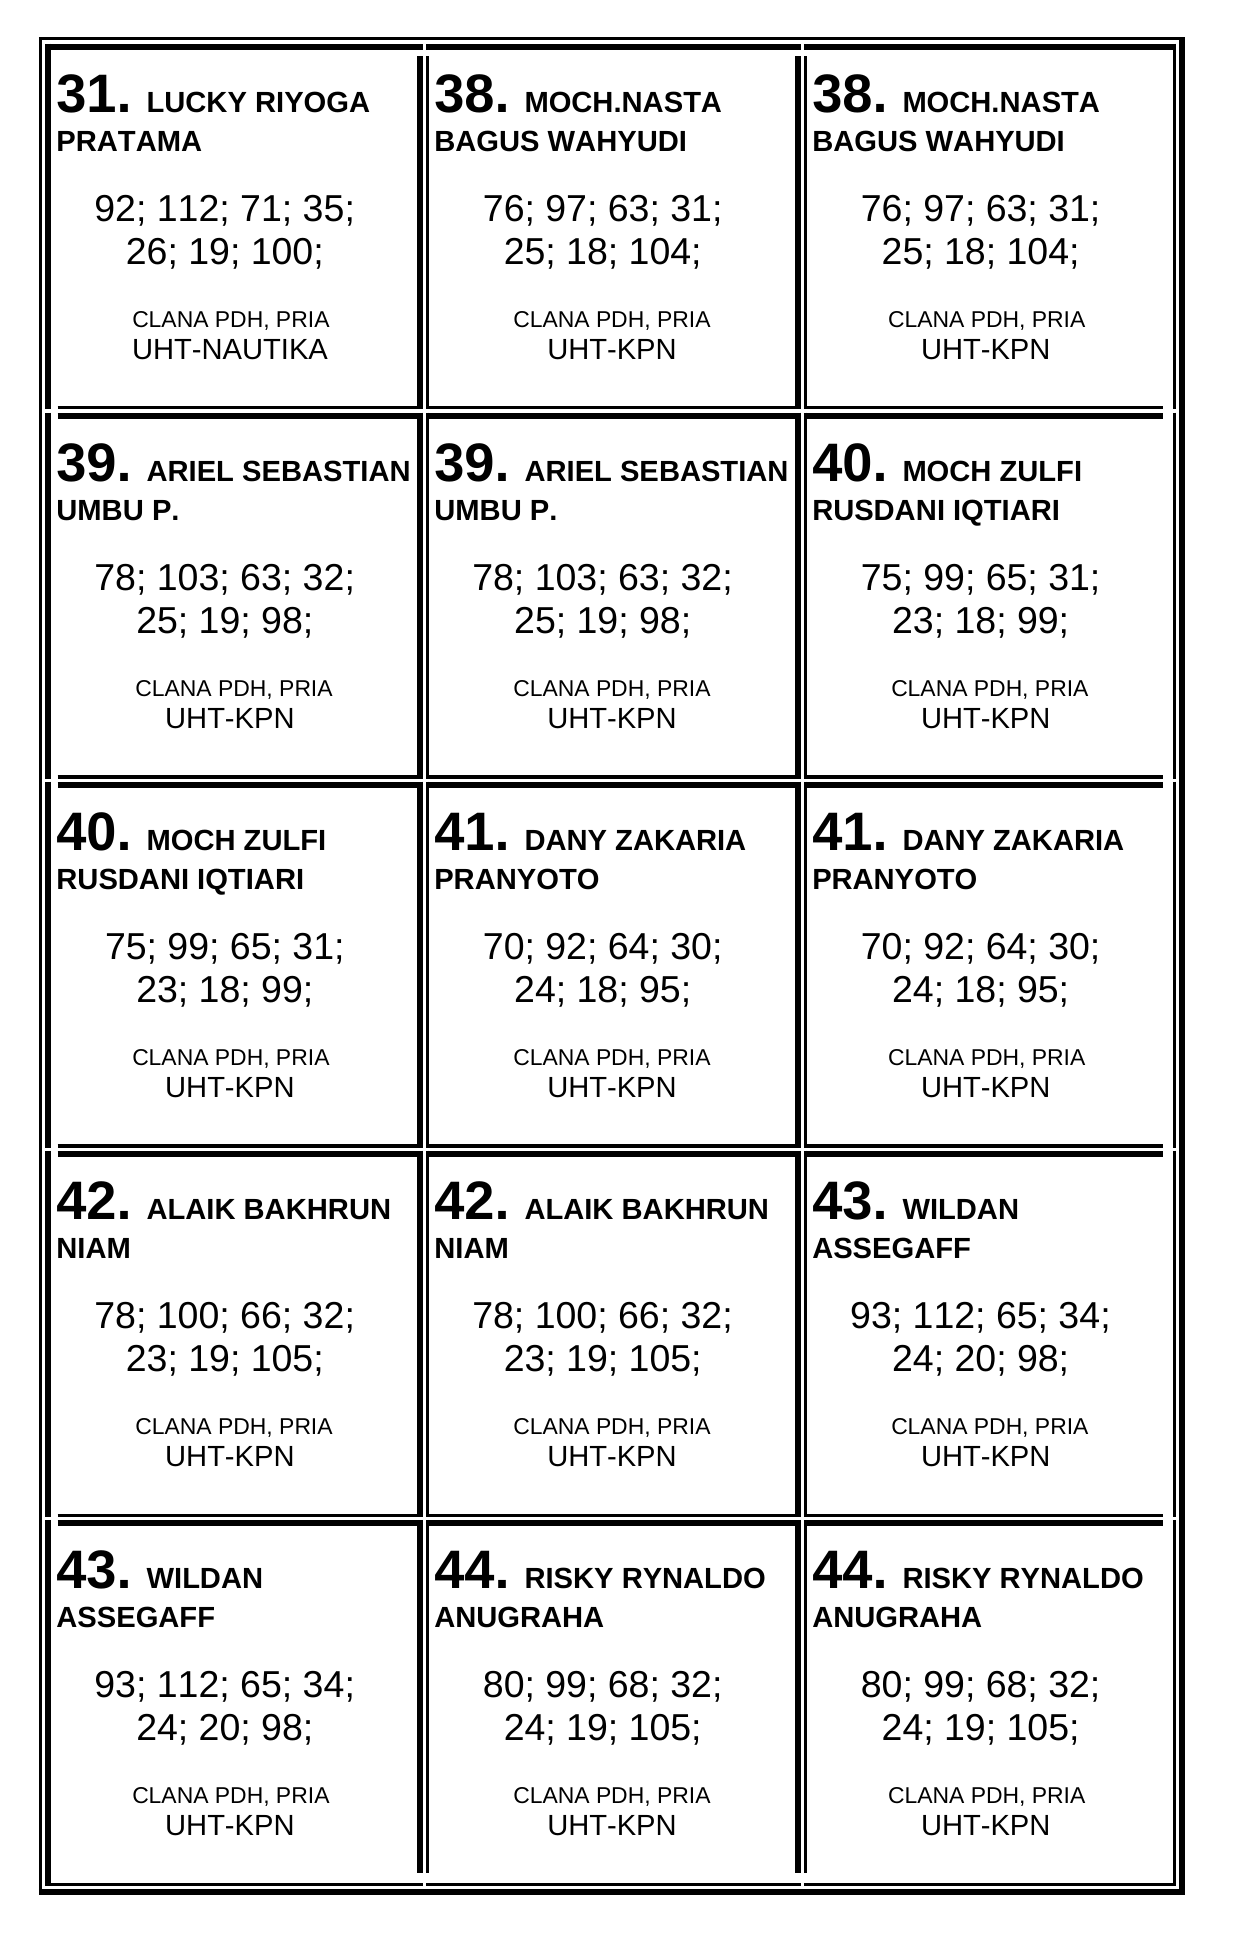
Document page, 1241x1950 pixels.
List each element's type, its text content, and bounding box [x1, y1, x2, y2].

table_cell 41. DANY ZAKARIA PRANYOTO 70; 92; 64; 30; 24; 18; 95; CLANA PDH, PRIA UHT-KPN [801, 775, 1179, 1144]
table_cell 40. MOCH ZULFI RUSDANI IQTIARI 75; 99; 65; 31; 23; 18; 99; CLANA PDH, PRIA UHT-KPN [801, 406, 1179, 775]
table_cell 41. DANY ZAKARIA PRANYOTO 70; 92; 64; 30; 24; 18; 95; CLANA PDH, PRIA UHT-KPN [423, 775, 801, 1144]
table_cell 44. RISKY RYNALDO ANUGRAHA 80; 99; 68; 32; 24; 19; 105; CLANA PDH, PRIA UHT-KPN [423, 1514, 801, 1882]
table_cell 43. WILDAN ASSEGAFF 93; 112; 65; 34; 24; 20; 98; CLANA PDH, PRIA UHT-KPN [801, 1144, 1179, 1513]
table_cell 39. ARIEL SEBASTIAN UMBU P. 78; 103; 63; 32; 25; 19; 98; CLANA PDH, PRIA UHT-KPN [423, 406, 801, 775]
table_cell 43. WILDAN ASSEGAFF 93; 112; 65; 34; 24; 20; 98; CLANA PDH, PRIA UHT-KPN [45, 1514, 423, 1882]
table_cell 40. MOCH ZULFI RUSDANI IQTIARI 75; 99; 65; 31; 23; 18; 99; CLANA PDH, PRIA UHT-KPN [45, 775, 423, 1144]
table_cell 42. ALAIK BAKHRUN NIAM 78; 100; 66; 32; 23; 19; 105; CLANA PDH, PRIA UHT-KPN [45, 1144, 423, 1513]
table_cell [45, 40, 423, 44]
table_cell 31. LUCKY RIYOGA PRATAMA 92; 112; 71; 35; 26; 19; 100; CLANA PDH, PRIA UHT-NAUTIKA [51, 50, 423, 406]
table_cell 38. MOCH.NASTA BAGUS WAHYUDI 76; 97; 63; 31; 25; 18; 104; CLANA PDH, PRIA UHT-KPN [801, 40, 1179, 406]
table_cell 44. RISKY RYNALDO ANUGRAHA 80; 99; 68; 32; 24; 19; 105; CLANA PDH, PRIA UHT-KPN [801, 1514, 1179, 1882]
table_cell 39. ARIEL SEBASTIAN UMBU P. 78; 103; 63; 32; 25; 19; 98; CLANA PDH, PRIA UHT-KPN [45, 406, 423, 775]
table_cell 42. ALAIK BAKHRUN NIAM 78; 100; 66; 32; 23; 19; 105; CLANA PDH, PRIA UHT-KPN [423, 1144, 801, 1513]
table_cell 38. MOCH.NASTA BAGUS WAHYUDI 76; 97; 63; 31; 25; 18; 104; CLANA PDH, PRIA UHT-KPN [423, 40, 801, 406]
